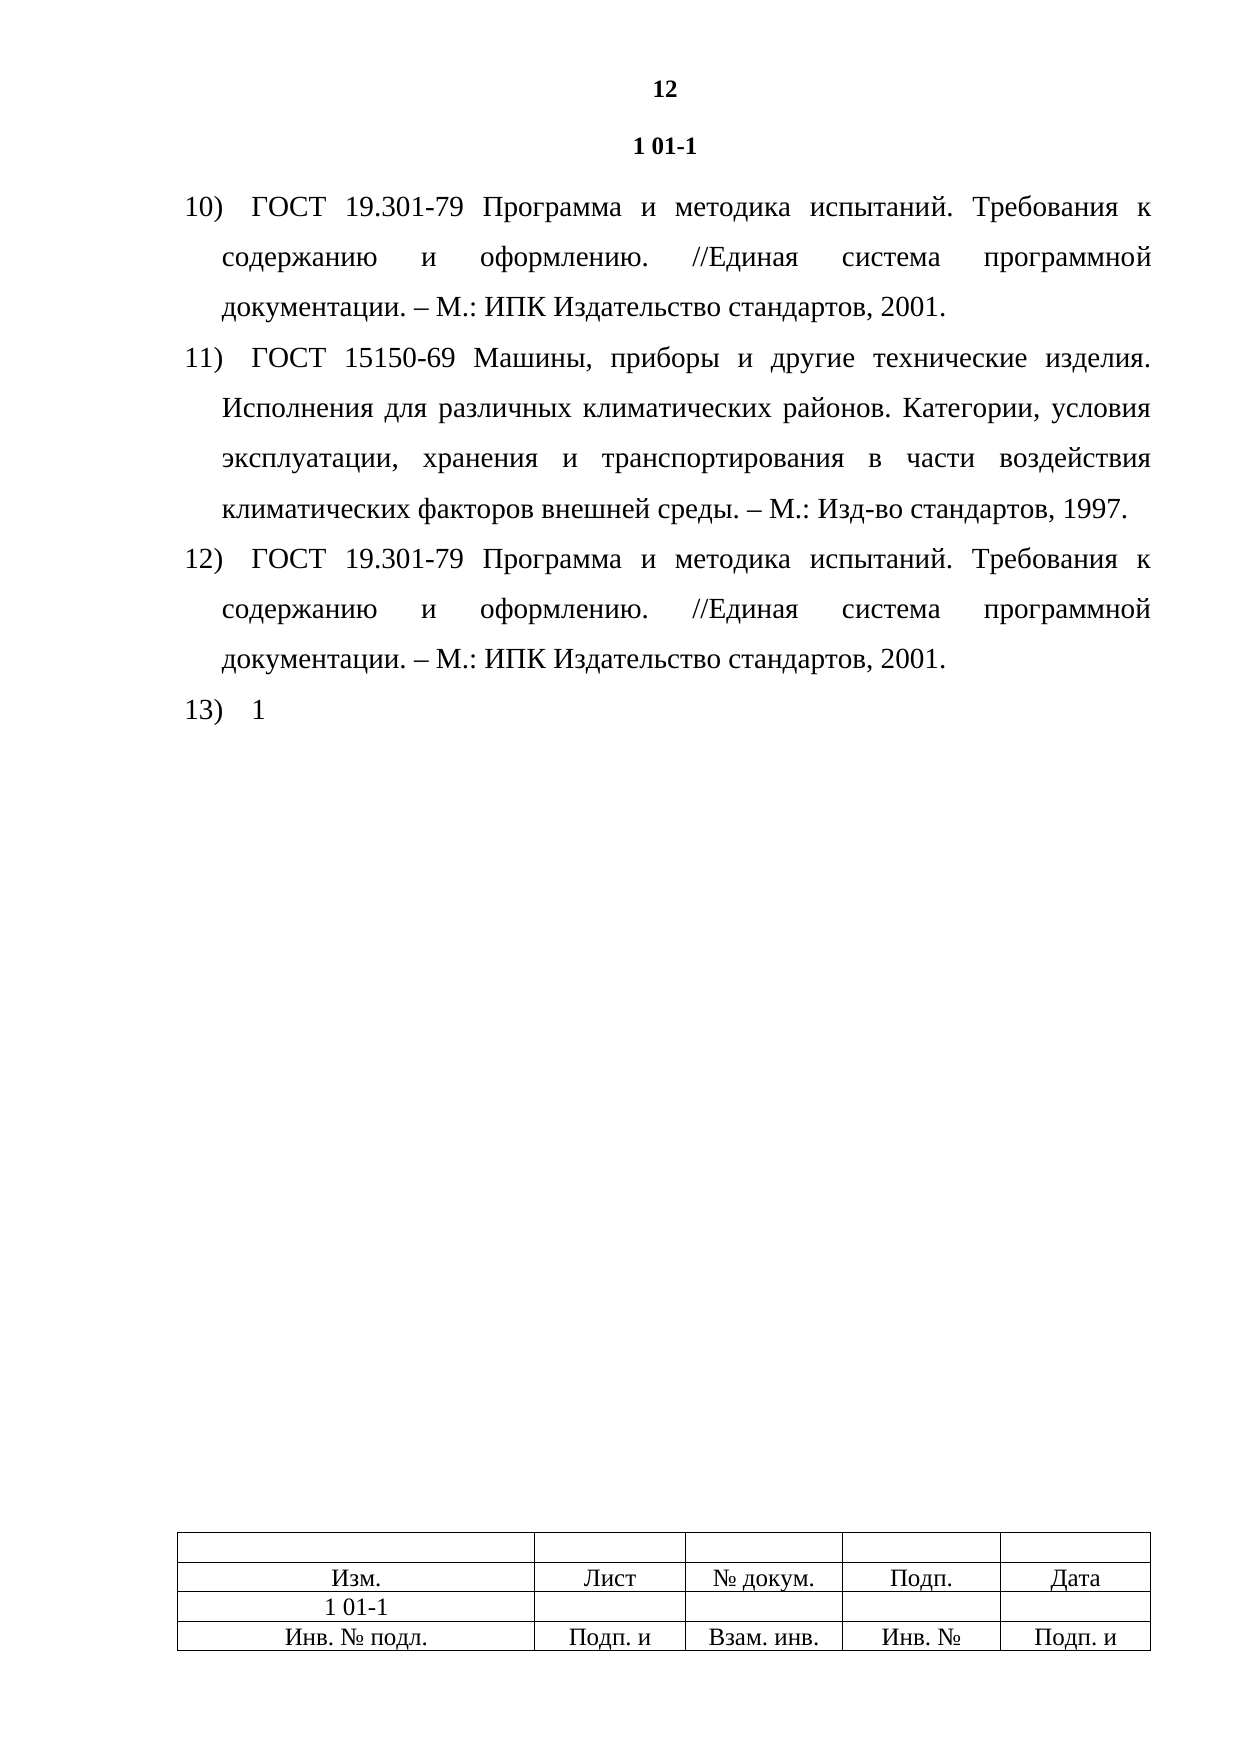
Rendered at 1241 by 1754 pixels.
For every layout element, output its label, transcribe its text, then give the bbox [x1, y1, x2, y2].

list 1 [184, 692, 1152, 726]
list ГОСТ 19.301-79 Программа и методика испытаний. Требования к содержанию и оформлению. //Единая система программной документации. – М.: ИПК Издательство стандартов, 2001. [184, 189, 1152, 323]
list ГОСТ 19.301-79 Программа и методика испытаний. Требования к содержанию и оформлению. //Единая система программной документации. – М.: ИПК Издательство стандартов, 2001. [184, 541, 1152, 675]
list ГОСТ 15150-69 Машины, приборы и другие технические изделия. Исполнения для различных климатических районов. Категории, условия эксплуатации, хранения и транспортирования в части воздействия климатических факторов внешней среды. – М.: Изд-во стандартов, 1997. [184, 340, 1152, 524]
